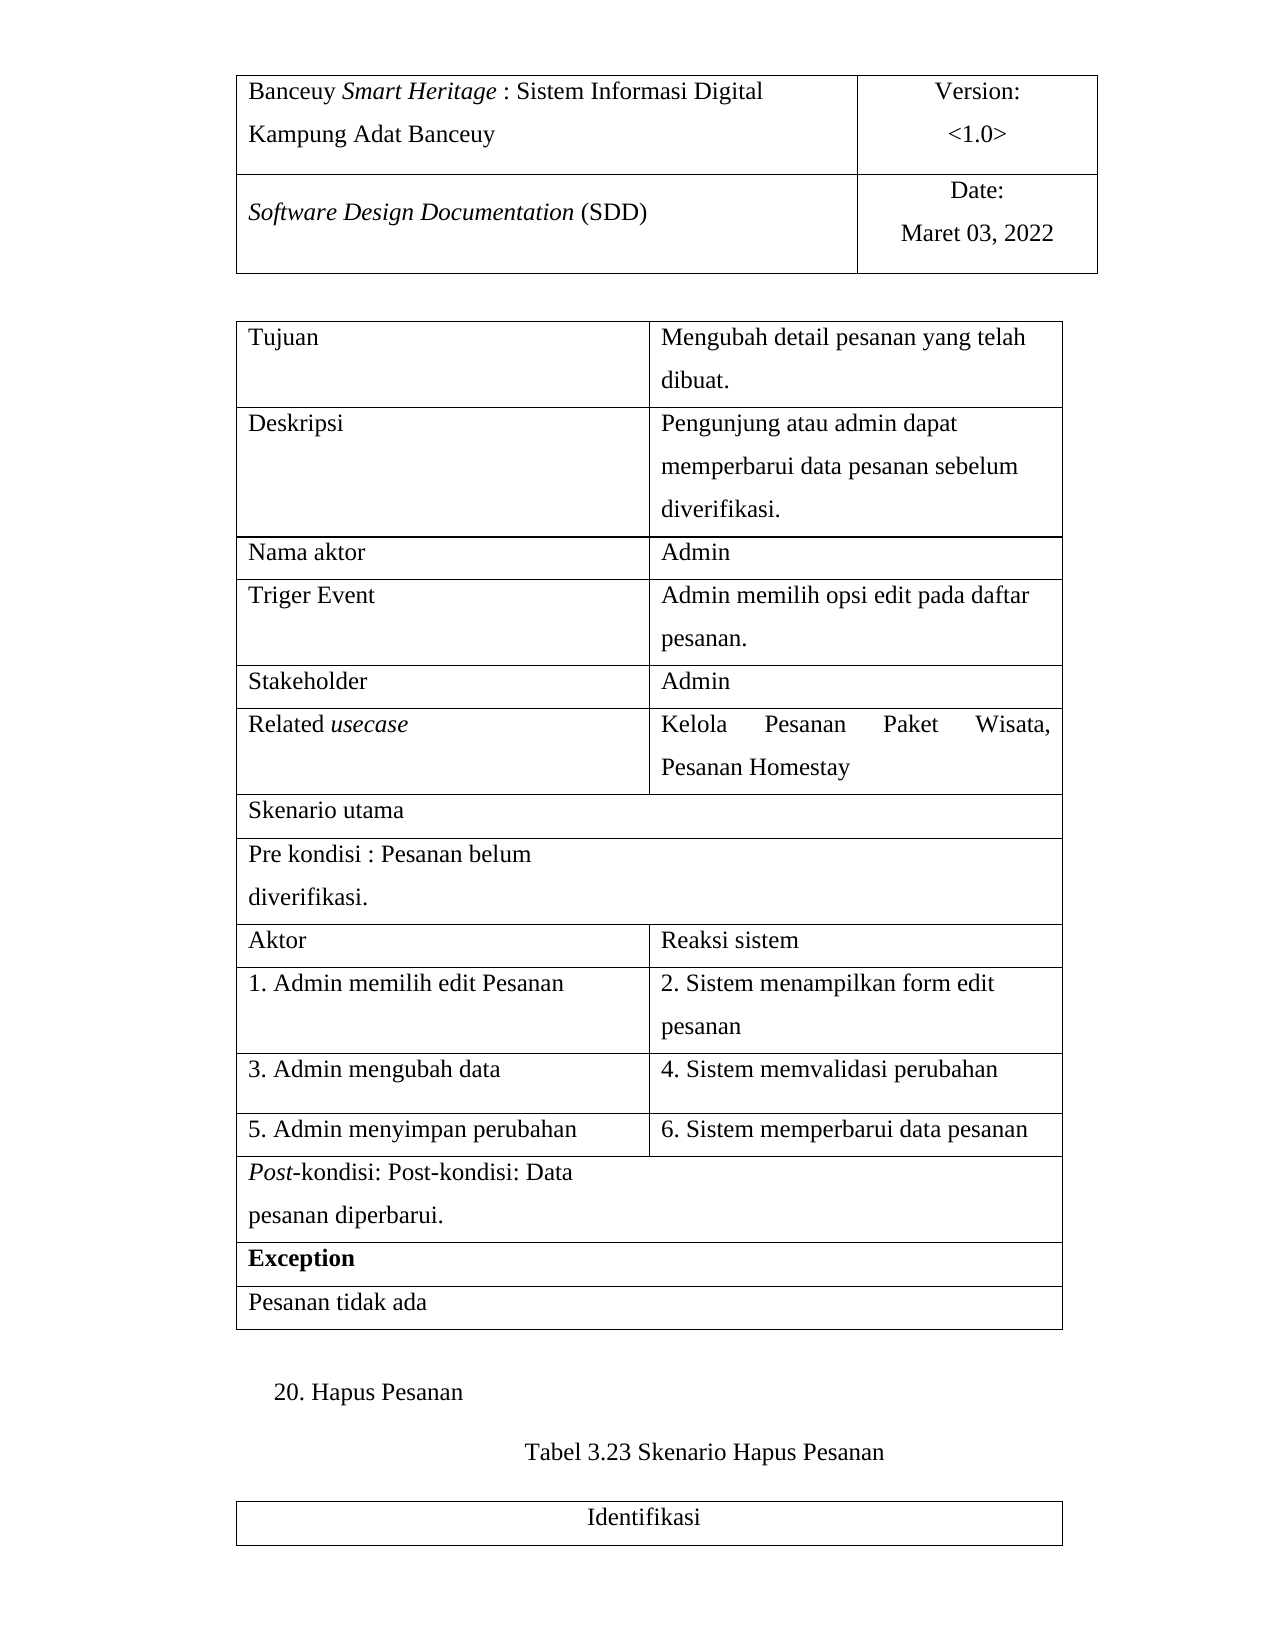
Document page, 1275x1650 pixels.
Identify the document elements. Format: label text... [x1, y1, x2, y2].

table_cell Reaksi sistem [650, 925, 1062, 967]
table_cell 1. Admin memilih edit Pesanan [237, 968, 649, 1053]
table_header [237, 1502, 576, 1544]
table_cell Nama aktor [237, 538, 649, 579]
table_header Identifikasi [576, 1502, 1062, 1544]
table_cell Admin memilih opsi edit pada daftar pesanan. [650, 580, 1062, 665]
table_cell 5. Admin menyimpan perubahan [237, 1114, 649, 1156]
table_cell [650, 1157, 1062, 1242]
table_cell Kelola Pesanan Paket Wisata, Pesanan Homestay [650, 709, 1062, 794]
table_cell Pre kondisi : Pesanan belum diverifikasi. [237, 839, 649, 924]
table_cell 3. Admin mengubah data [237, 1054, 649, 1113]
table_cell Aktor [237, 925, 649, 967]
table_cell Exception [237, 1243, 649, 1286]
table_cell Skenario utama [237, 795, 738, 838]
table_cell Deskripsi [237, 408, 649, 536]
table_cell Pesanan tidak ada [237, 1287, 1062, 1329]
table_cell [738, 795, 1062, 838]
table_cell Post-kondisi: Post-kondisi: Data pesanan diperbarui. [237, 1157, 649, 1242]
table_cell Tujuan [237, 322, 649, 407]
table_cell Related usecase [237, 709, 649, 794]
table_cell [650, 1243, 1062, 1286]
text Tabel 3.23 Skenario Hapus Pesanan [311, 1437, 1098, 1465]
table_cell Mengubah detail pesanan yang telah dibuat. [650, 322, 1062, 407]
table_cell Admin [650, 538, 1062, 579]
list Hapus Pesanan [274, 1377, 1098, 1406]
table_cell Pengunjung atau admin dapat memperbarui data pesanan sebelum diverifikasi. [650, 408, 1062, 536]
table_cell Admin [650, 666, 1062, 708]
table_cell 2. Sistem menampilkan form edit pesanan [650, 968, 1062, 1053]
table_cell Triger Event [237, 580, 649, 665]
table_cell [650, 839, 1062, 924]
table_cell 6. Sistem memperbarui data pesanan [650, 1114, 1062, 1156]
table_cell Stakeholder [237, 666, 649, 708]
table_cell 4. Sistem memvalidasi perubahan [650, 1054, 1062, 1113]
